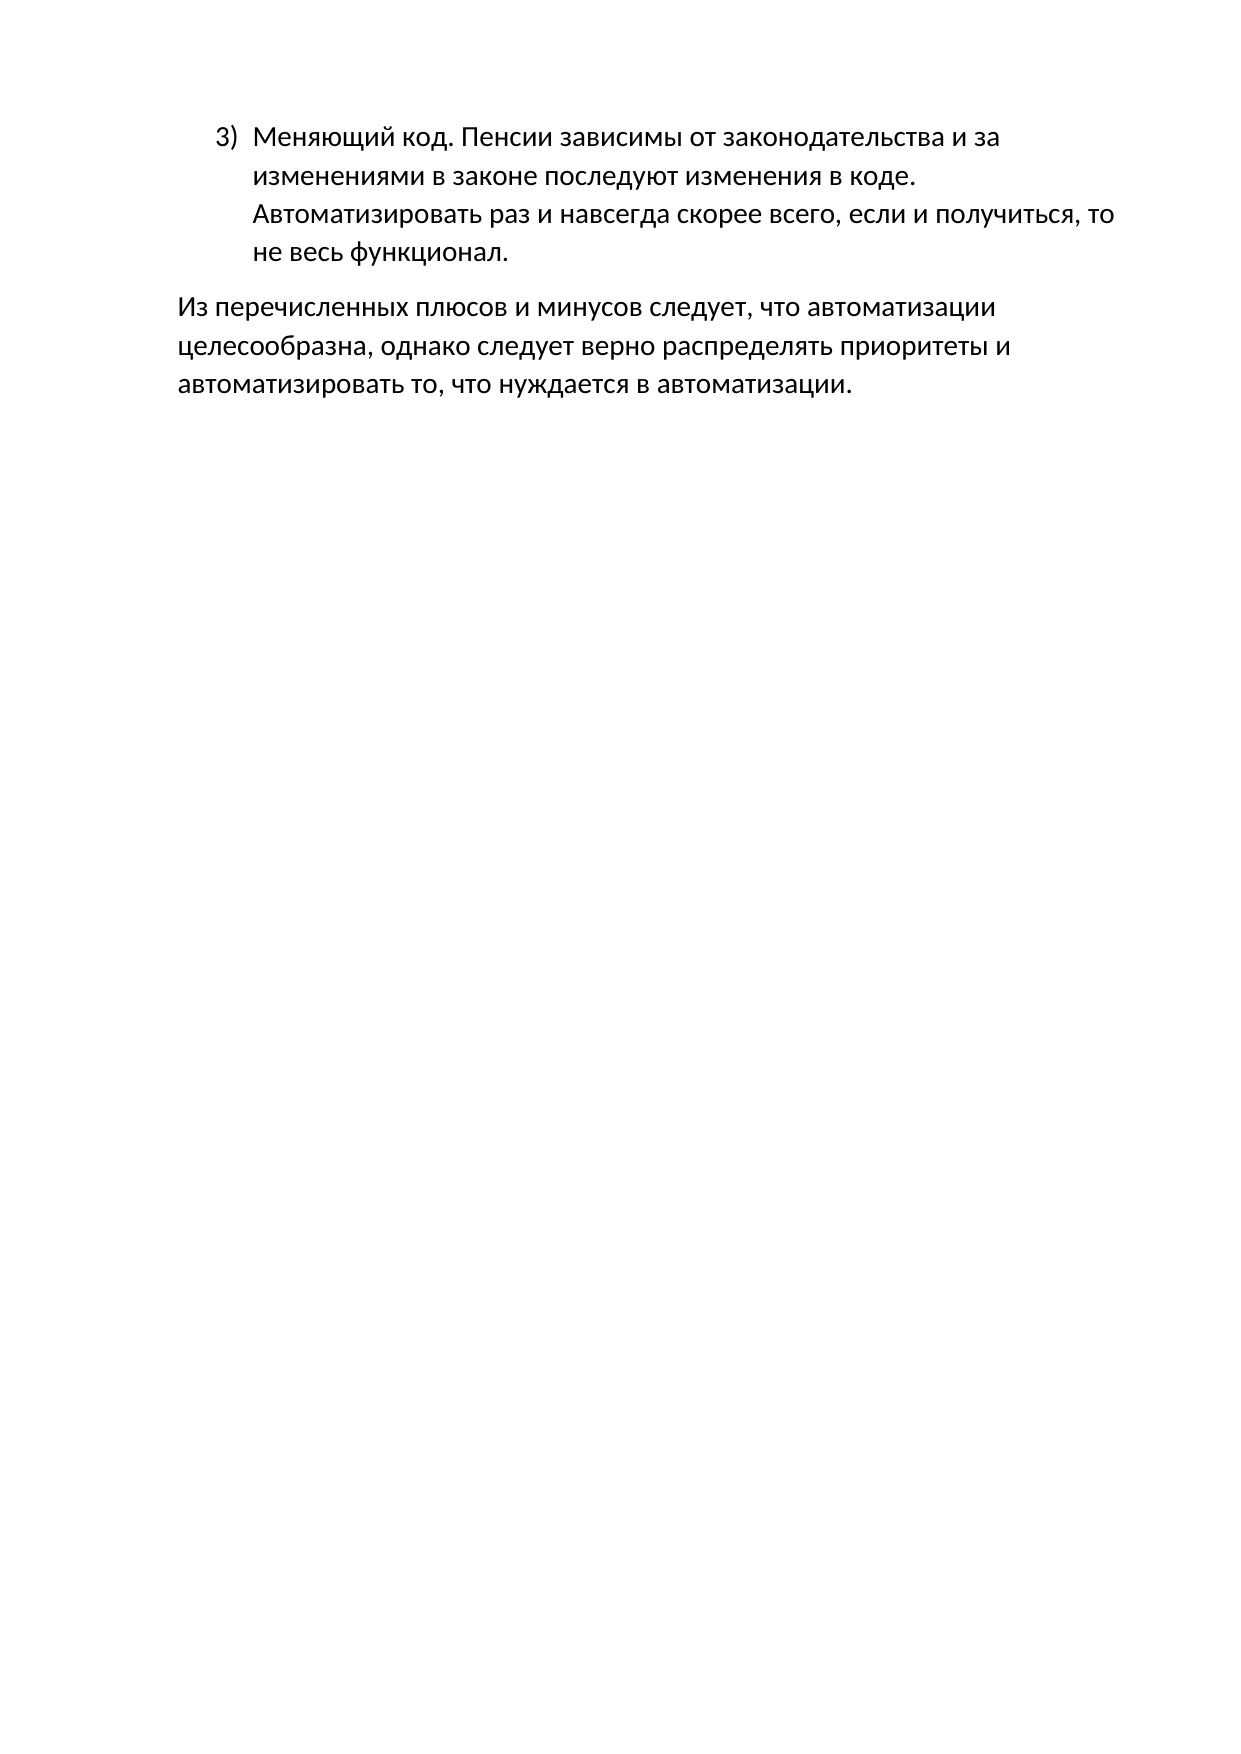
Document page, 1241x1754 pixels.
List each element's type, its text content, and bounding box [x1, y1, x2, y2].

list Меняющий код. Пенсии зависимы от законодательства и за изменениями в законе последуют изменения в коде. Автоматизировать раз и навсегда скорее всего, если и получиться, то не весь функционал. [215, 118, 1152, 269]
text Из перечисленных плюсов и минусов следует, что автоматизации целесообразна, однако следует верно распределять приоритеты и автоматизировать то, что нуждается в автоматизации. [177, 288, 1152, 401]
